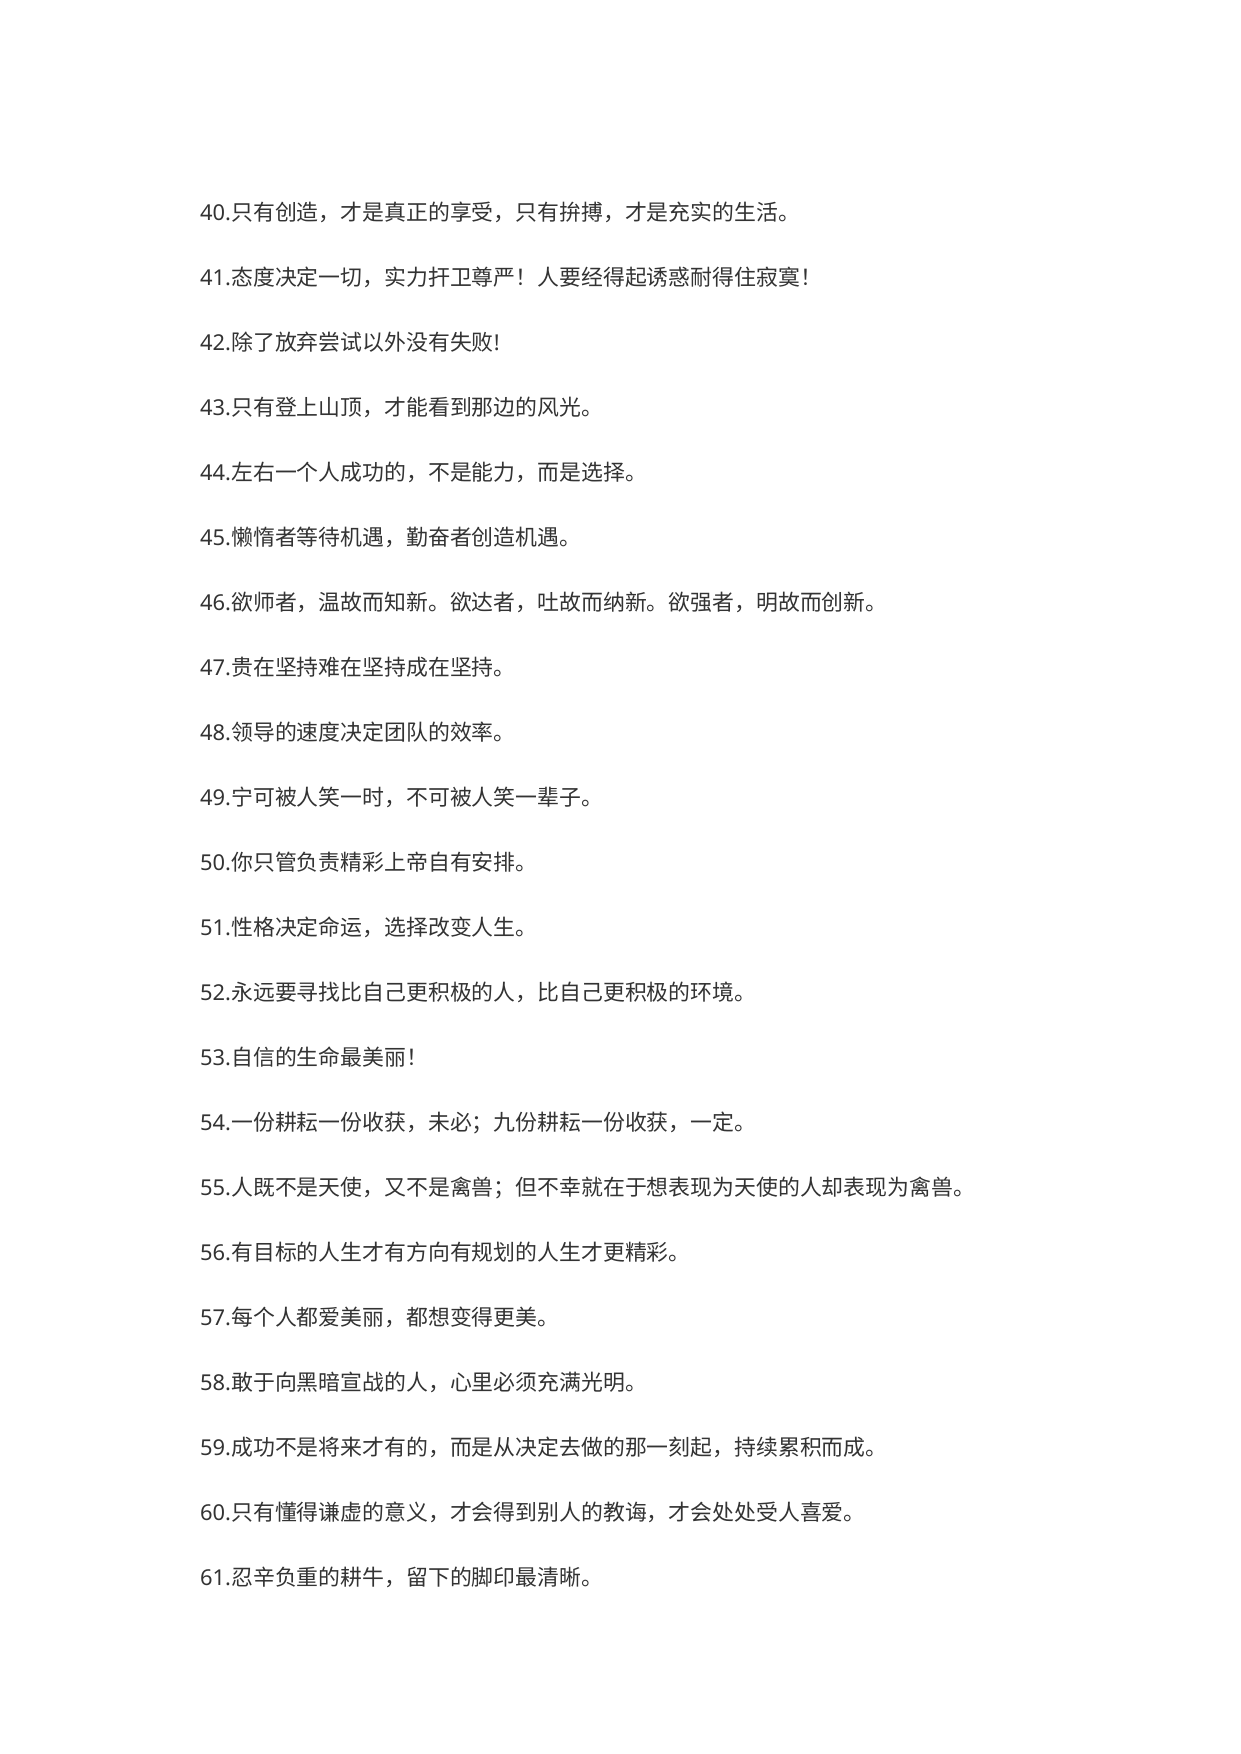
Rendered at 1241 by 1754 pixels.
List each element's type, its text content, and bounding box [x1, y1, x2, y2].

text 61.忍辛负重的耕牛，留下的脚印最清晰。 [200, 1559, 1040, 1592]
text 54.一份耕耘一份收获，未必；九份耕耘一份收获，一定。 [200, 1104, 1040, 1137]
text 58.敢于向黑暗宣战的人，心里必须充满光明。 [200, 1364, 1040, 1397]
text 41.态度决定一切，实力扞卫尊严！人要经得起诱惑耐得住寂寞！ [200, 259, 1040, 292]
text 46.欲师者，温故而知新。欲达者，吐故而纳新。欲强者，明故而创新。 [200, 584, 1040, 617]
text 43.只有登上山顶，才能看到那边的风光。 [200, 389, 1040, 422]
text 42.除了放弃尝试以外没有失败! [200, 324, 1040, 357]
text 40.只有创造，才是真正的享受，只有拚搏，才是充实的生活。 [200, 194, 1040, 227]
text 44.左右一个人成功的，不是能力，而是选择。 [200, 454, 1040, 487]
text 55.人既不是天使，又不是禽兽；但不幸就在于想表现为天使的人却表现为禽兽。 [200, 1169, 1040, 1202]
text 48.领导的速度决定团队的效率。 [200, 714, 1040, 747]
text 49.宁可被人笑一时，不可被人笑一辈子。 [200, 779, 1040, 812]
text 51.性格决定命运，选择改变人生。 [200, 909, 1040, 942]
text 59.成功不是将来才有的，而是从决定去做的那一刻起，持续累积而成。 [200, 1429, 1040, 1462]
text 45.懒惰者等待机遇，勤奋者创造机遇。 [200, 519, 1040, 552]
text 57.每个人都爱美丽，都想变得更美。 [200, 1299, 1040, 1332]
text 60.只有懂得谦虚的意义，才会得到别人的教诲，才会处处受人喜爱。 [200, 1494, 1040, 1527]
text 47.贵在坚持难在坚持成在坚持。 [200, 649, 1040, 682]
text 56.有目标的人生才有方向有规划的人生才更精彩。 [200, 1234, 1040, 1267]
text 50.你只管负责精彩上帝自有安排。 [200, 844, 1040, 877]
text 52.永远要寻找比自己更积极的人，比自己更积极的环境。 [200, 974, 1040, 1007]
text 53.自信的生命最美丽！ [200, 1039, 1040, 1072]
